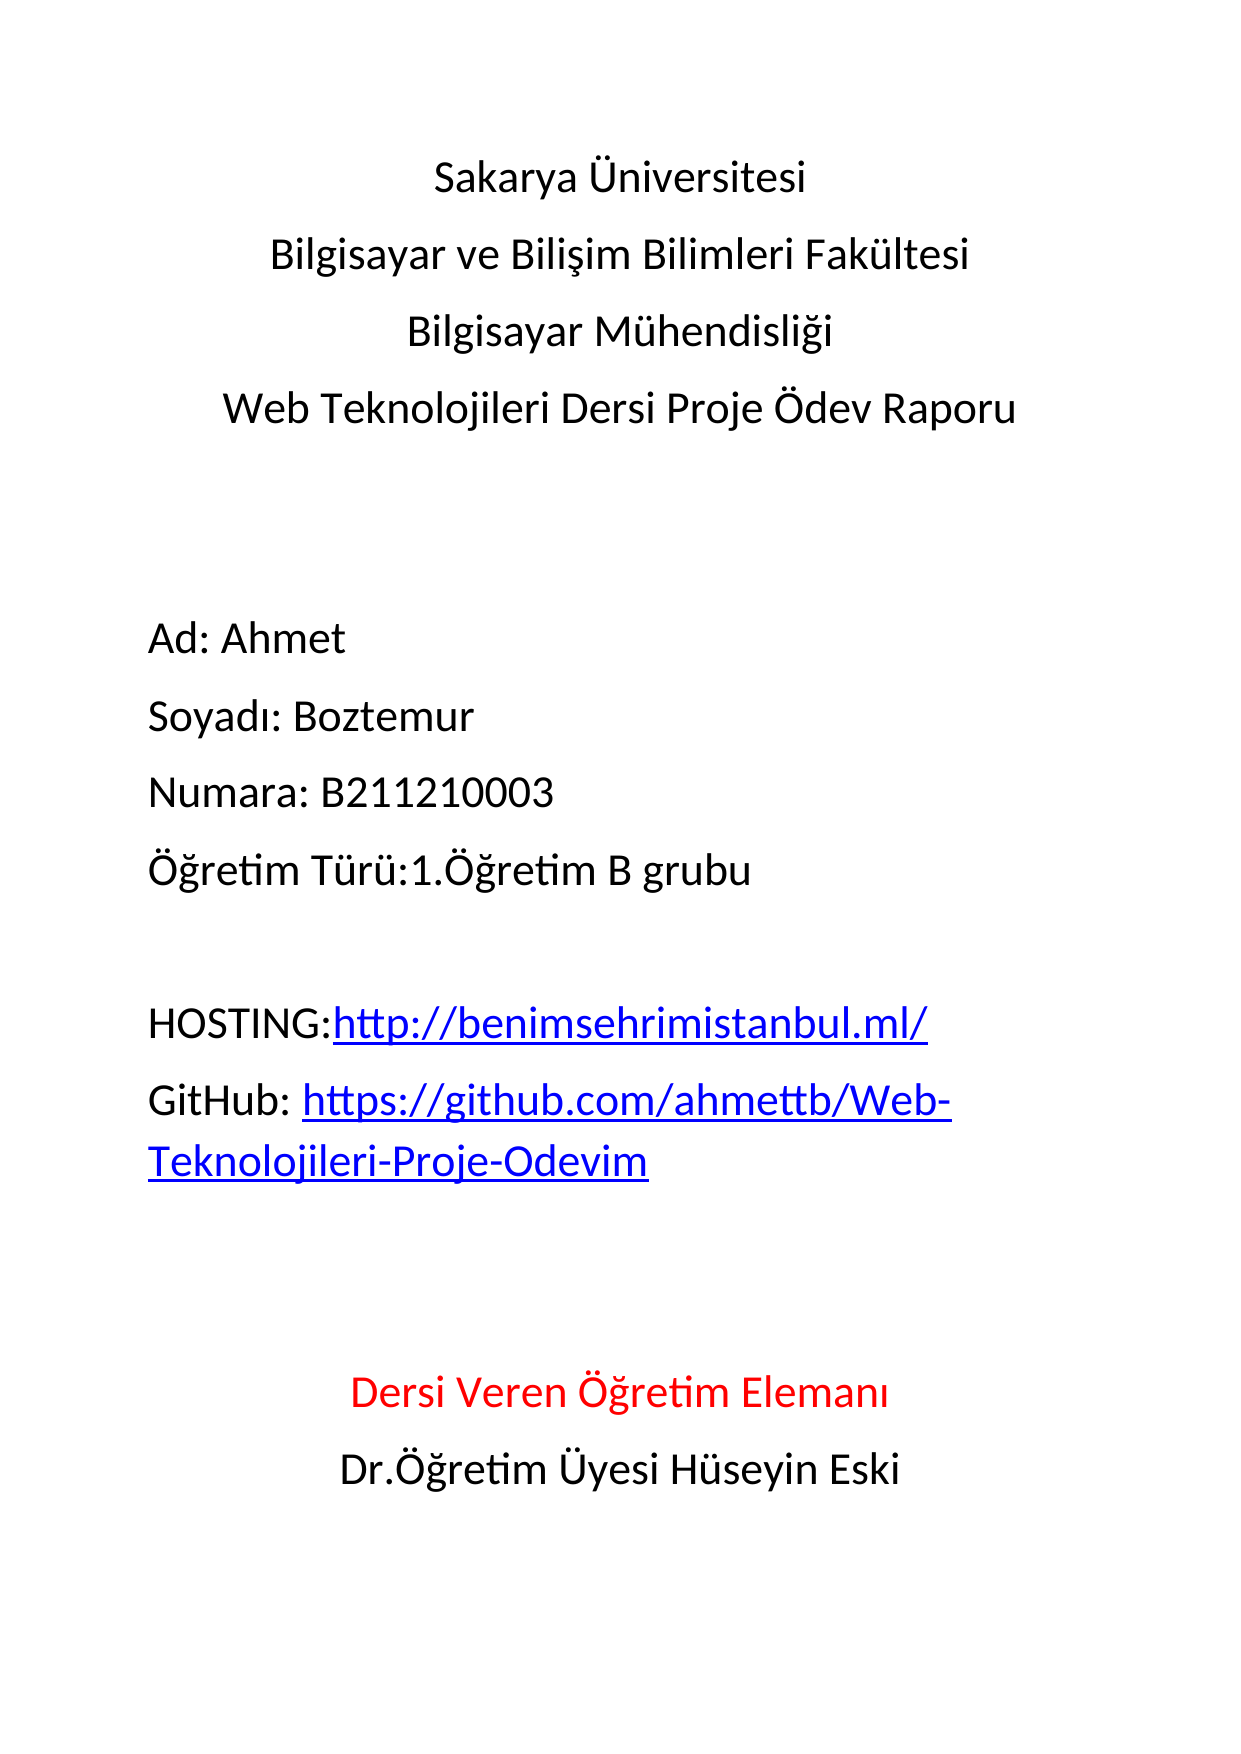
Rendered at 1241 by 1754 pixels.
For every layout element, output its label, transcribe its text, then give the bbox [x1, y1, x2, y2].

text Numara: B211210003 [148, 763, 1093, 819]
text Soyadı: Boztemur [148, 686, 1093, 742]
text GitHub: https://github.com/ahmettb/Web-Teknolojileri-Proje-Odevim [148, 1071, 1093, 1188]
text Dersi Veren Öğretim Elemanı [148, 1363, 1093, 1418]
text Sakarya Üniversitesi [148, 148, 1093, 203]
text HOSTING:http://benimsehrimistanbul.ml/ [148, 994, 1093, 1050]
text Bilgisayar ve Bilişim Bilimleri Fakültesi [148, 224, 1093, 281]
text Dr.Öğretim Üyesi Hüseyin Eski [148, 1439, 1093, 1496]
text Öğretim Türü:1.Öğretim B grubu [148, 840, 1093, 896]
text Bilgisayar Mühendisliği [148, 302, 1093, 357]
text Web Teknolojileri Dersi Proje Ödev Raporu [148, 378, 1093, 434]
text Ad: Ahmet [148, 609, 1093, 665]
